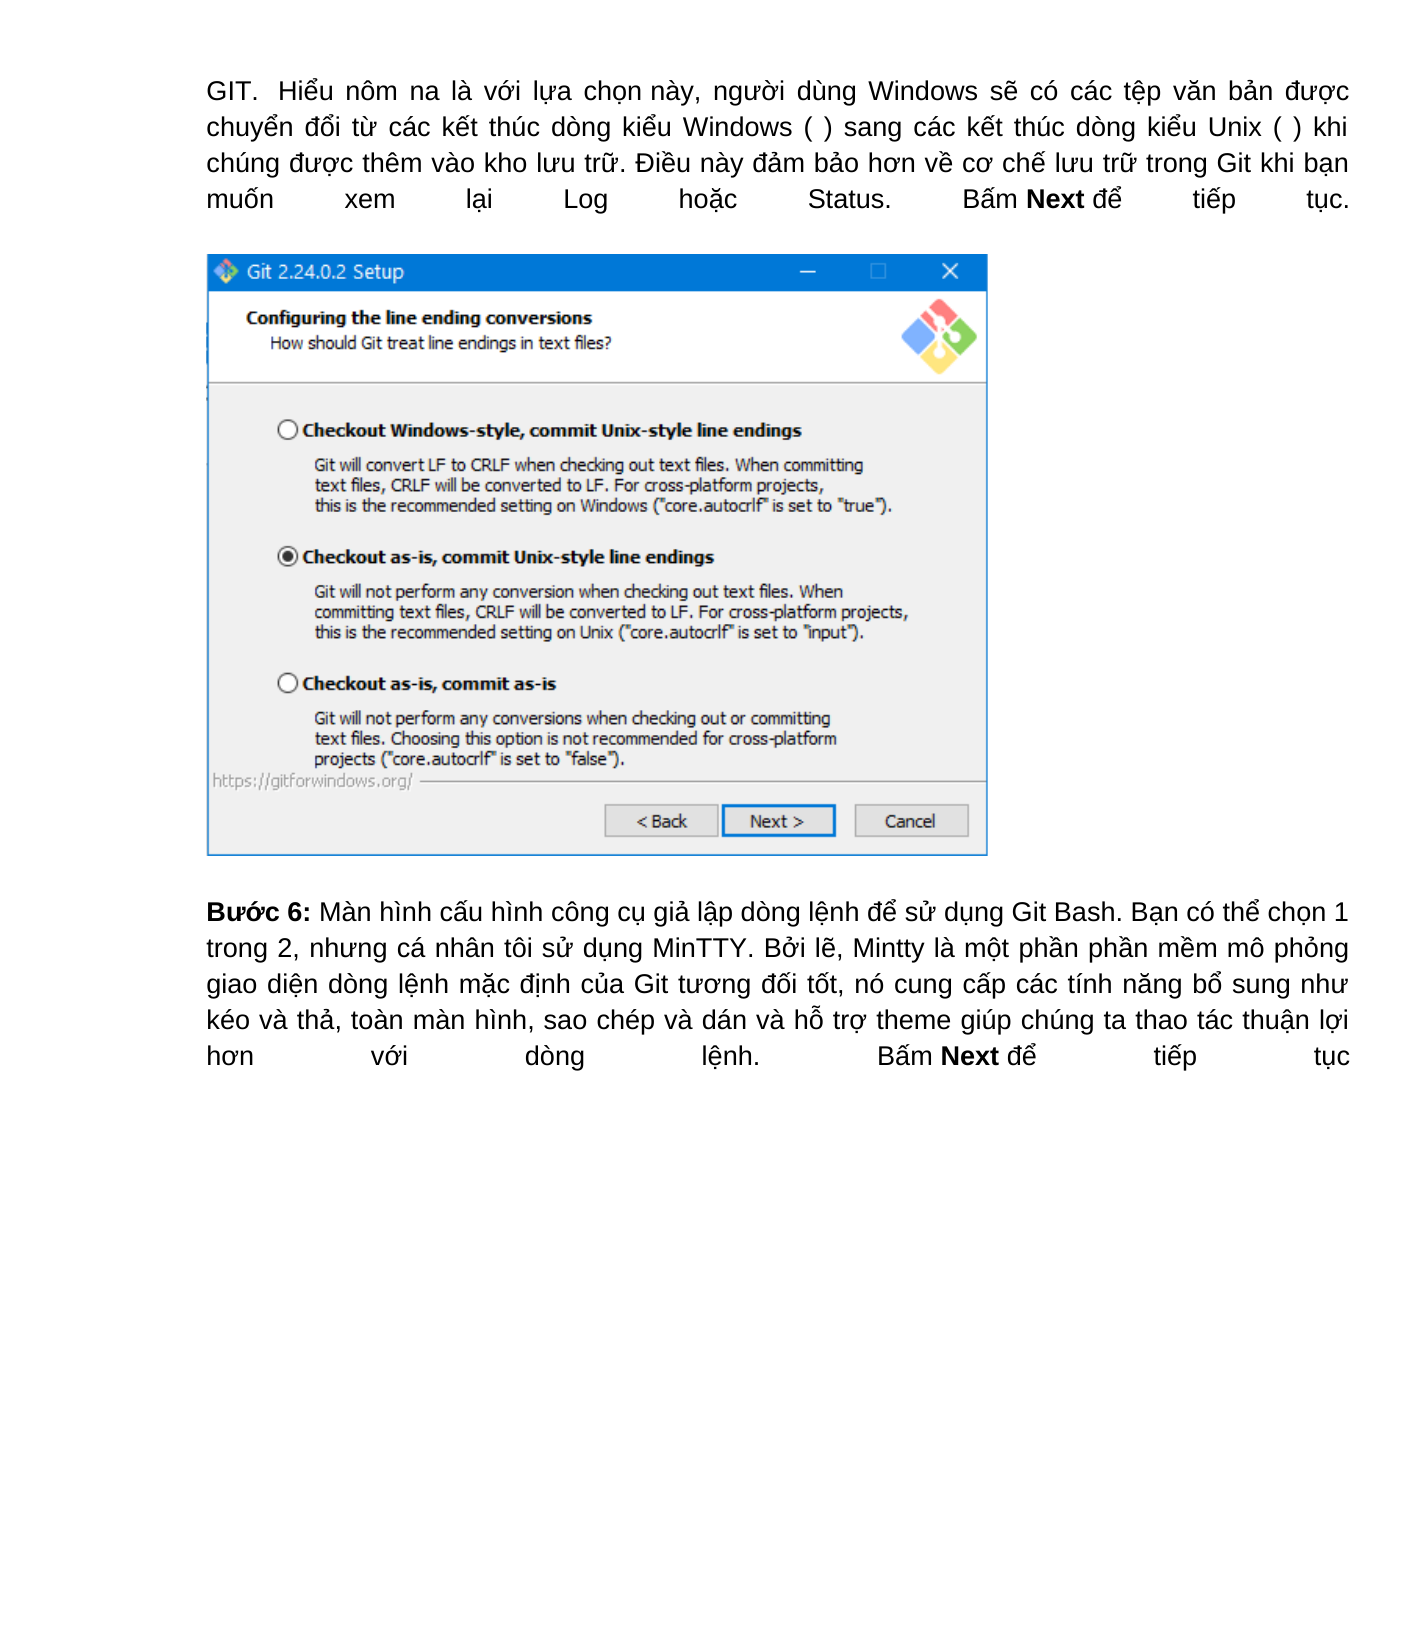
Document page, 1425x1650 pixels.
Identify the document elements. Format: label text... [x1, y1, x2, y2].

picture [206, 254, 988, 856]
list Bước 6: Màn hình cấu hình công cụ giả lập dòng lệnh để sử dụng Git Bash. Bạn có thể chọn 1 trong 2, nhưng cá nhân tôi sử dụng MinTTY. Bởi lẽ, Mintty là một phần phần mềm mô phỏng giao diện dòng lệnh mặc định của Git tương đối tốt, nó cung cấp các tính năng bổ sung như kéo và thả, toàn màn hình, sao chép và dán và hỗ trợ theme giúp chúng ta thao tác thuận lợi hơn với dòng lệnh. Bấm Next để tiếp tục [206, 860, 1350, 1107]
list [206, 75, 1350, 250]
